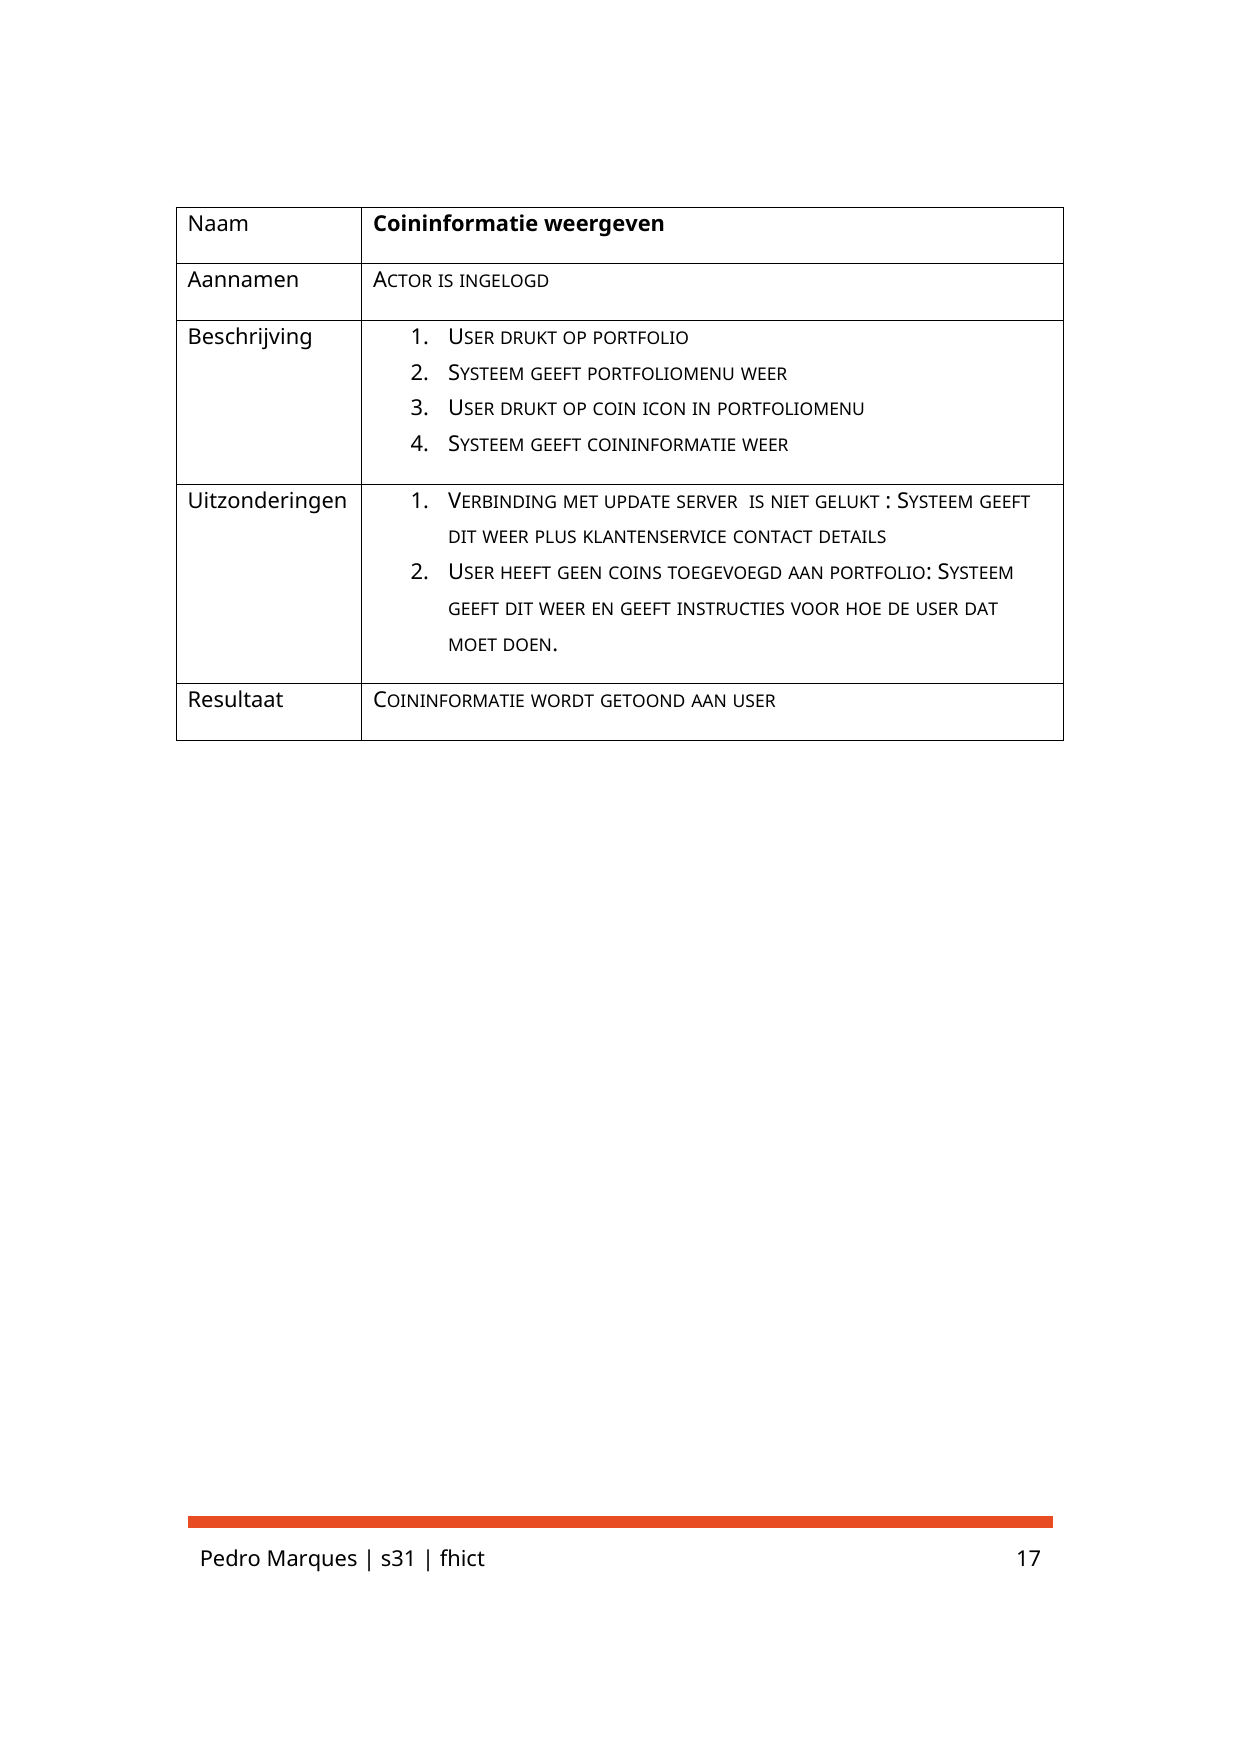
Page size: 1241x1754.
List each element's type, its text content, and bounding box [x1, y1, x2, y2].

table_cell Uitzonderingen [177, 485, 361, 683]
table_cell Resultaat [177, 684, 361, 740]
table_cell User drukt op portfolio Systeem geeft portfoliomenu weer User drukt op coin icon in portfoliomenu Systeem geeft coininformatie weer [362, 321, 1063, 484]
table_cell Beschrijving [177, 321, 361, 484]
table_cell Verbinding met update server is niet gelukt : Systeem geeft dit weer plus klantenservice contact details User heeft geen coins toegevoegd aan portfolio: Systeem geeft dit weer en geeft instructies voor hoe de user dat moet doen. [362, 485, 1063, 683]
table_cell Aannamen [177, 264, 361, 320]
table_cell Actor is ingelogd [362, 264, 1063, 320]
table_header Naam [177, 208, 361, 263]
table_header Coininformatie weergeven [362, 208, 1063, 263]
table_cell Coininformatie wordt getoond aan user [362, 684, 1063, 740]
